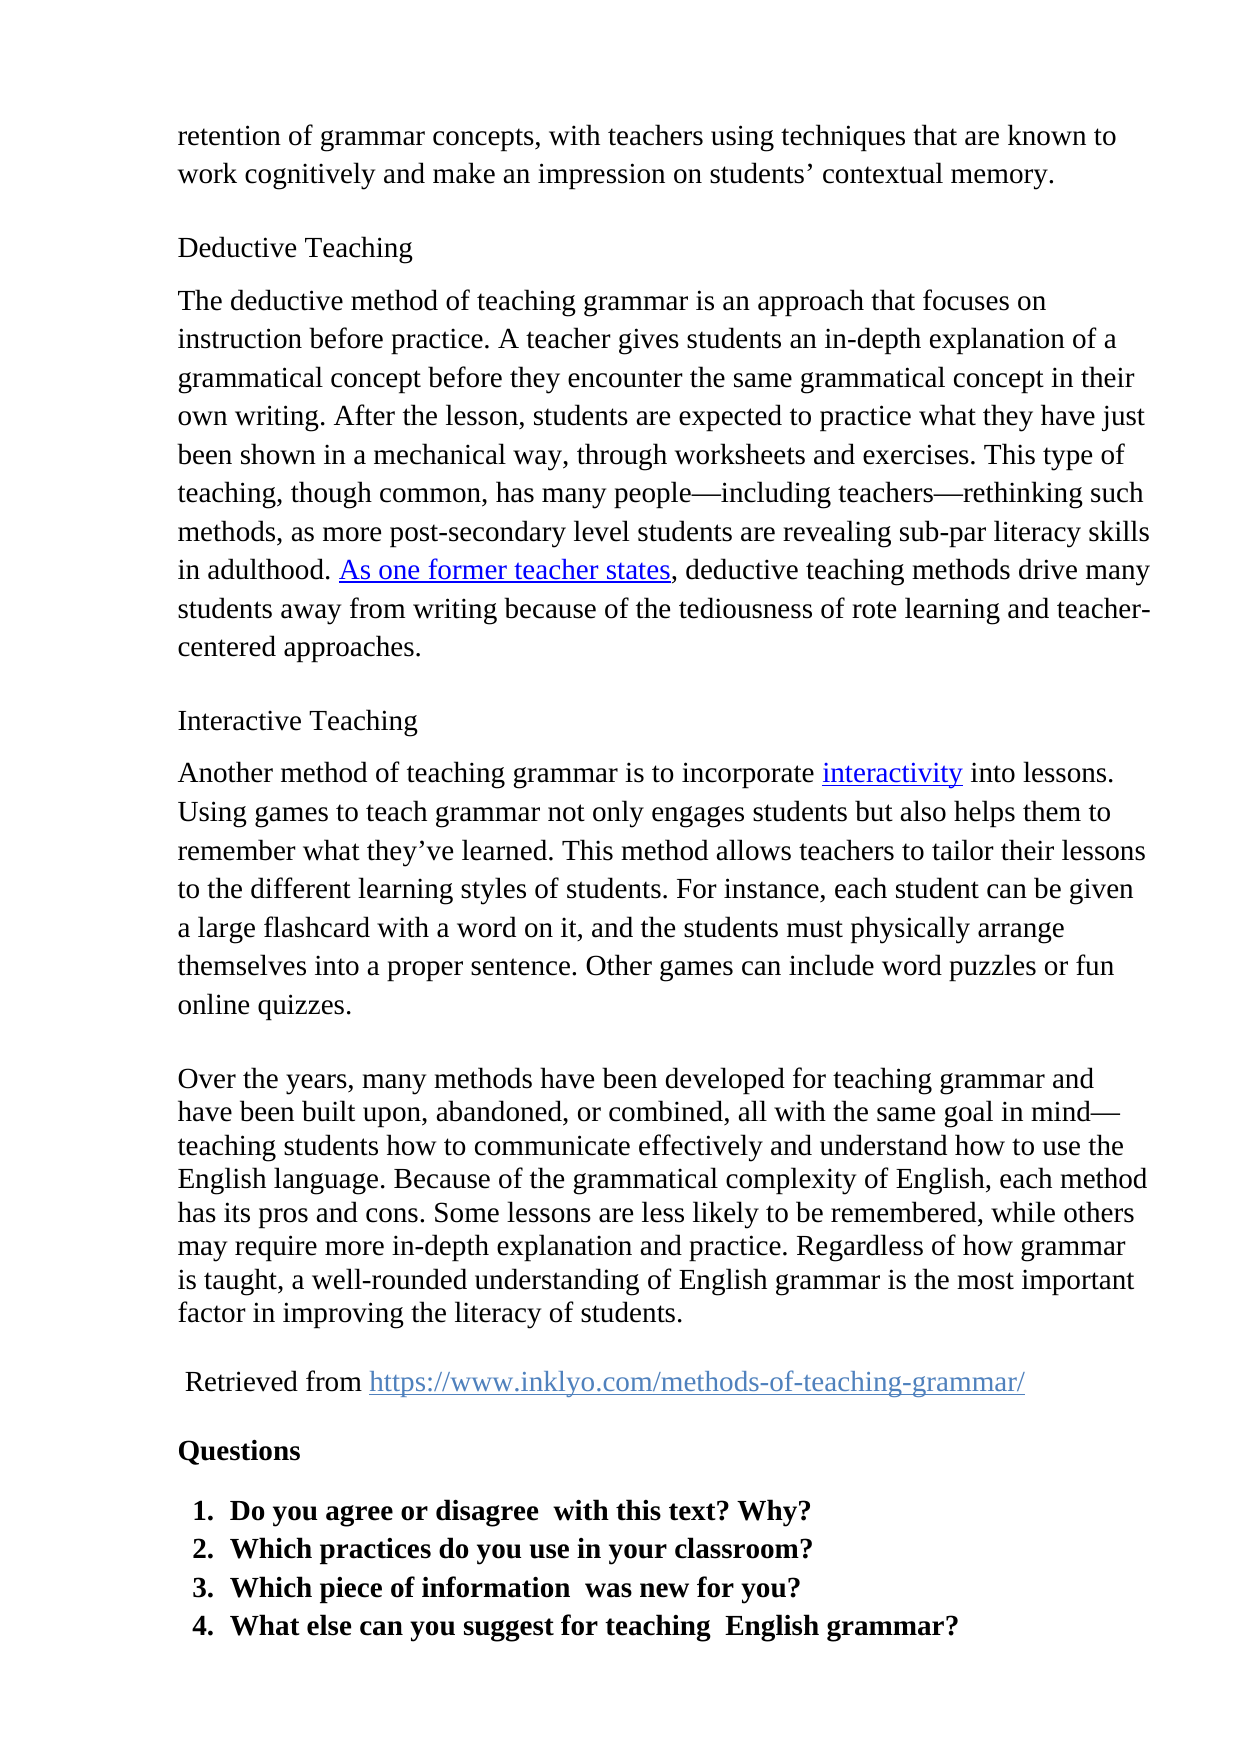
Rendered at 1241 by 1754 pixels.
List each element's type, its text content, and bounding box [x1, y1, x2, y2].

list What else can you suggest for teaching English grammar? [192, 1608, 1152, 1642]
text Another method of teaching grammar is to incorporate interactivity into lessons. Using games to teach grammar not only engages students but also helps them to remember what they’ve learned. This method allows teachers to tailor their lessons to the different learning styles of students. For instance, each student can be given a large flashcard with a word on it, and the students must physically arrange themselves into a proper sentence. Other games can include word puzzles or fun online quizzes. [177, 756, 1152, 1020]
list Do you agree or disagree with this text? Why? [192, 1493, 1152, 1526]
list Which piece of information was new for you? [192, 1570, 1152, 1603]
text Questions [177, 1433, 1152, 1467]
subtitle Interactive Teaching [177, 703, 1152, 737]
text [177, 118, 1152, 190]
subtitle Deductive Teaching [177, 231, 1152, 264]
text Retrieved from https://www.inklyo.com/methods-of-teaching-grammar/ [177, 1364, 1152, 1398]
list Which practices do you use in your classroom? [192, 1531, 1152, 1565]
text Over the years, many methods have been developed for teaching grammar and have been built upon, abandoned, or combined, all with the same goal in mind—teaching students how to communicate effectively and understand how to use the English language. Because of the grammatical complexity of English, each method has its pros and cons. Some lessons are less likely to be remembered, while others may require more in-depth explanation and practice. Regardless of how grammar is taught, a well-rounded understanding of English grammar is the most important factor in improving the literacy of students. [177, 1061, 1152, 1329]
text The deductive method of teaching grammar is an approach that focuses on instruction before practice. A teacher gives students an in-depth explanation of a grammatical concept before they encounter the same grammatical concept in their own writing. After the lesson, students are expected to practice what they have just been shown in a mechanical way, through worksheets and exercises. This type of teaching, though common, has many people—including teachers—rethinking such methods, as more post-secondary level students are revealing sub-par literacy skills in adulthood. As one former teacher states, deductive teaching methods drive many students away from writing because of the tediousness of rote learning and teacher-centered approaches. [177, 283, 1152, 663]
